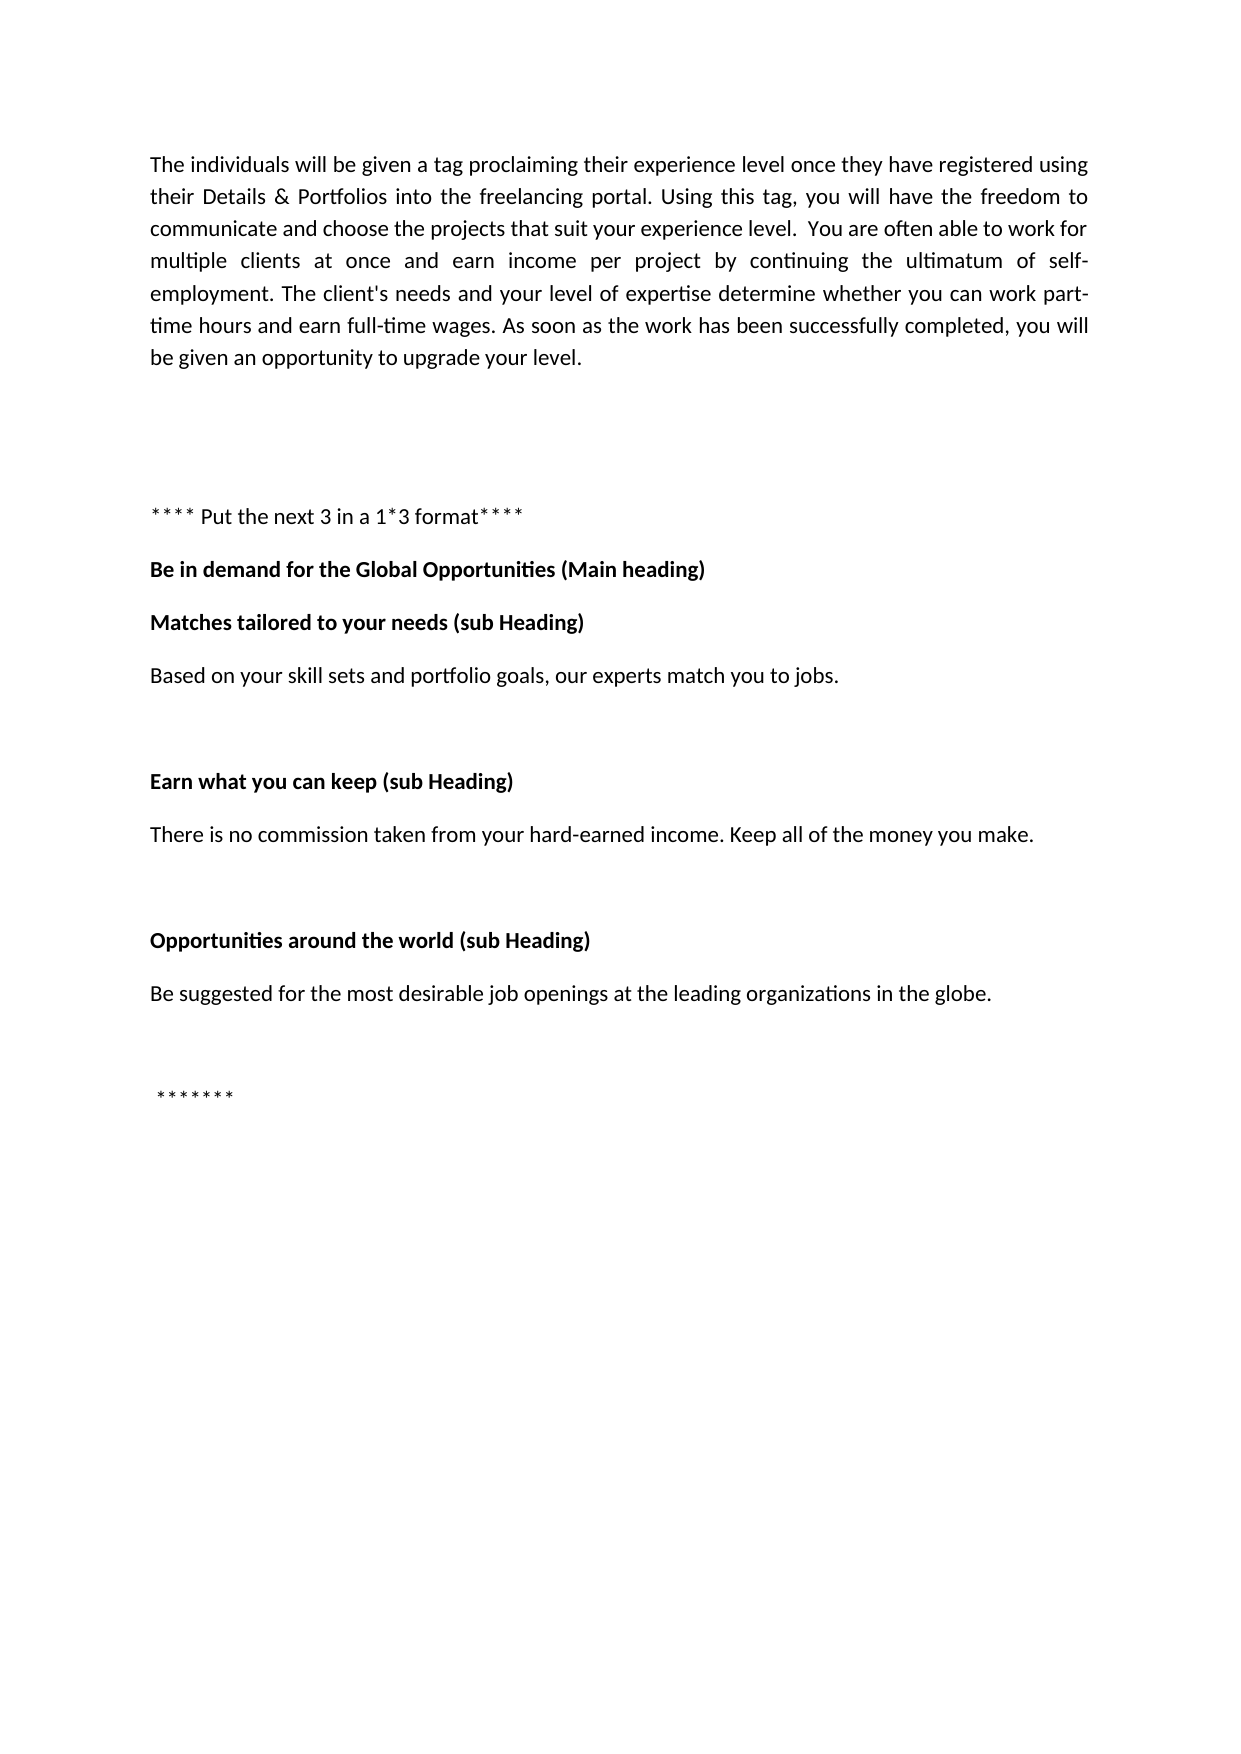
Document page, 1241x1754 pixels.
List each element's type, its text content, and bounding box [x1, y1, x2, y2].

text Earn what you can keep (sub Heading) [150, 767, 1090, 795]
text There is no commission taken from your hard-earned income. Keep all of the money you make. [150, 820, 1090, 848]
text **** Put the next 3 in a 1*3 format**** [150, 502, 1090, 530]
text Be suggested for the most desirable job openings at the leading organizations in the globe. [150, 979, 1090, 1007]
text Based on your skill sets and portfolio goals, our experts match you to jobs. [150, 661, 1090, 689]
text Opportunities around the world (sub Heading) [150, 926, 1090, 954]
text Be in demand for the Global Opportunities (Main heading) [150, 555, 1090, 583]
text The individuals will be given a tag proclaiming their experience level once they have registered using their Details & Portfolios into the freelancing portal. Using this tag, you will have the freedom to communicate and choose the projects that suit your experience level. You are often able to work for multiple clients at once and earn income per project by continuing the ultimatum of self-employment. The client's needs and your level of expertise determine whether you can work part-time hours and earn full-time wages. As soon as the work has been successfully completed, you will be given an opportunity to upgrade your level. [150, 150, 1090, 371]
text ******* [150, 1085, 1090, 1113]
text Matches tailored to your needs (sub Heading) [150, 608, 1090, 636]
